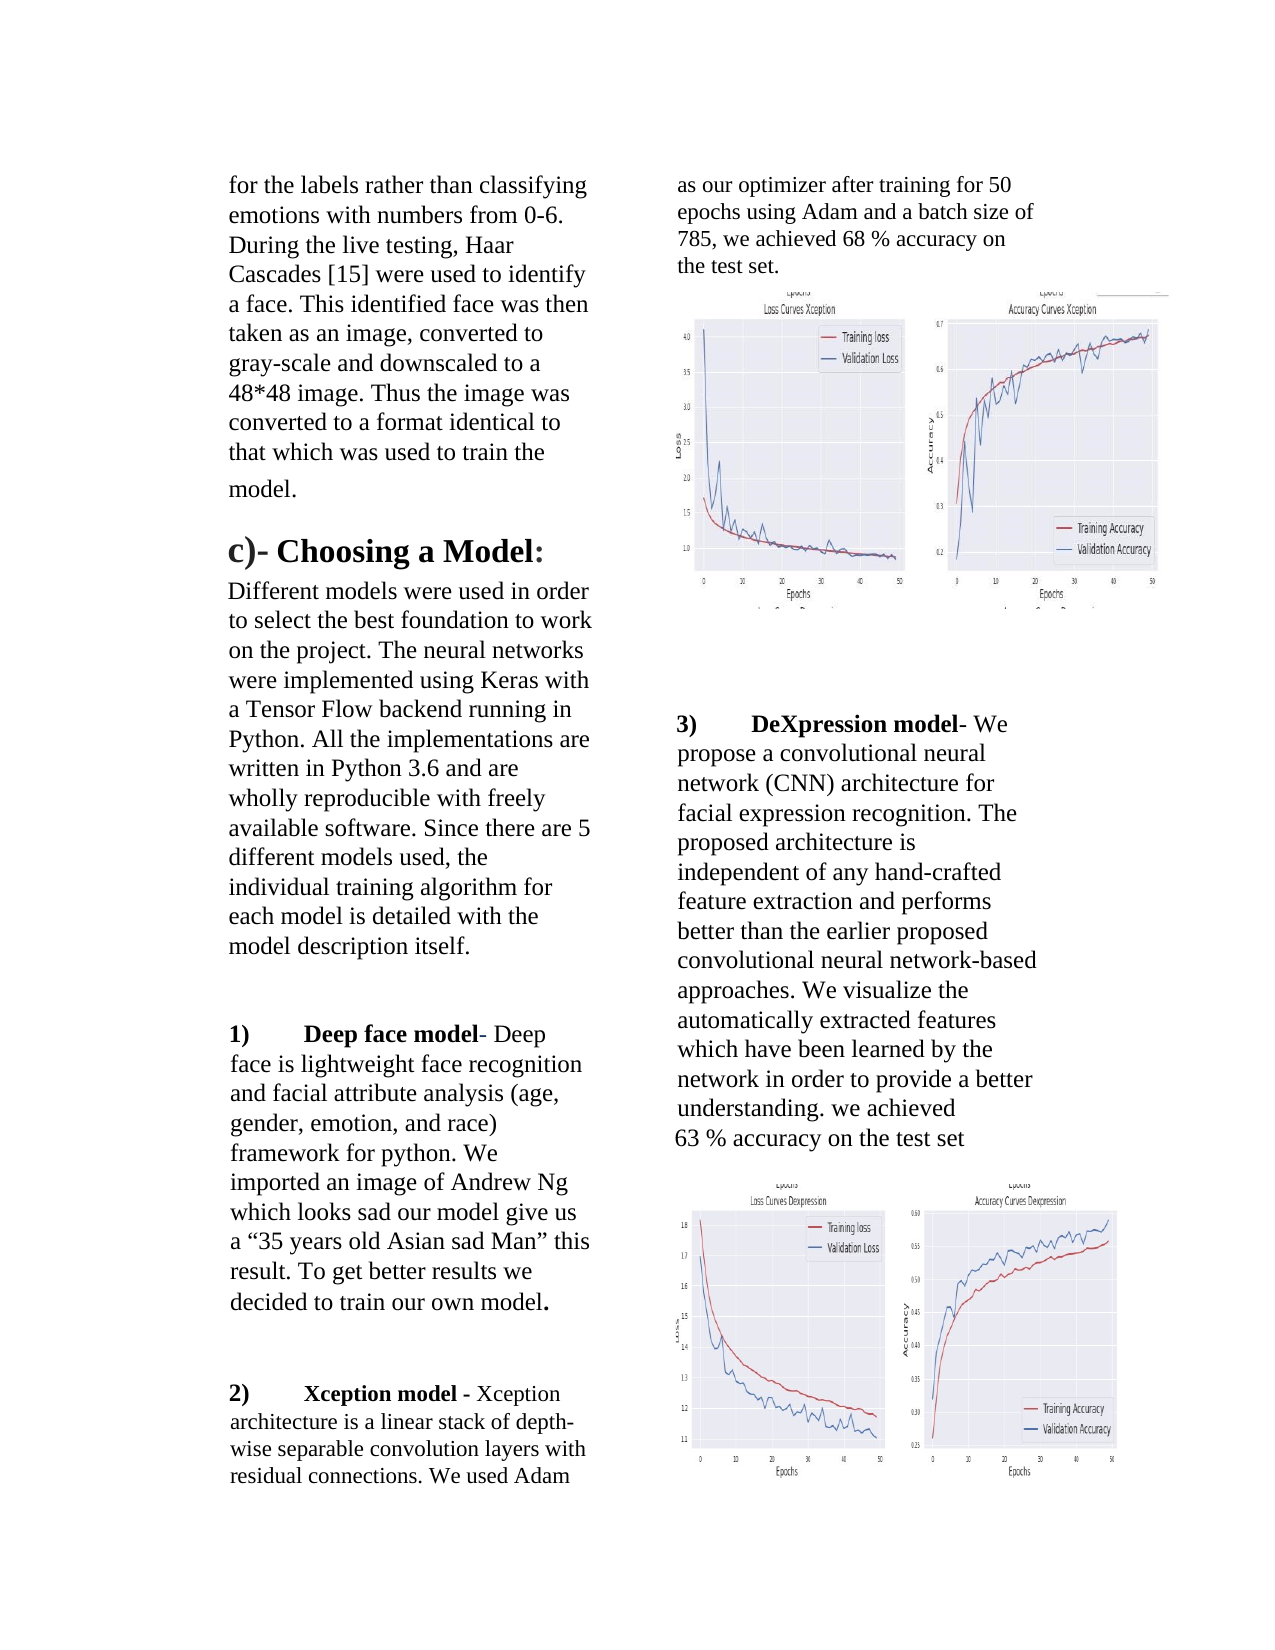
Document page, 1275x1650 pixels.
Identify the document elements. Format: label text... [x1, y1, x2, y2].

text Different models were used in order to select the best foundation to work on the project. The neural networks were implemented using Keras with a Tensor Flow backend running in Python. All the implementations are written in Python 3.6 and are wholly reproducible with freely available software. Since there are 5 different models used, the individual training algorithm for each model is detailed with the model description itself. [227, 576, 592, 960]
text 63 % accuracy on the test set [674, 1123, 1039, 1152]
list Deep face model- Deep face is lightweight face recognition and facial attribute analysis (age, gender, emotion, and race) framework for python. We imported an image of Andrew Ng which looks sad our model give us a “35 years old Asian sad Man” this result. To get better results we decided to train our own model. [229, 1019, 592, 1317]
list DeXpression model- We propose a convolutional neural network (CNN) architecture for facial expression recognition. The proposed architecture is independent of any hand-crafted feature extraction and performs better than the earlier proposed convolutional neural network-based approaches. We visualize the automatically extracted features which have been learned by the network in order to provide a better understanding. we achieved [676, 709, 1039, 1122]
picture [675, 292, 1169, 609]
picture [675, 1184, 1120, 1487]
list Xception model - Xception architecture is a linear stack of depth-wise separable convolution layers with residual connections. We used Adam as our optimizer after training for 50 epochs using Adam and a batch size of 785, we achieved 68 % accuracy on the test set. [229, 1378, 592, 1488]
list Xception model - Xception architecture is a linear stack of depth-wise separable convolution layers with residual connections. We used Adam as our optimizer after training for 50 epochs using Adam and a batch size of 785, we achieved 68 % accuracy on the test set. [676, 171, 1039, 278]
text c)- Choosing a Model: [227, 528, 598, 571]
